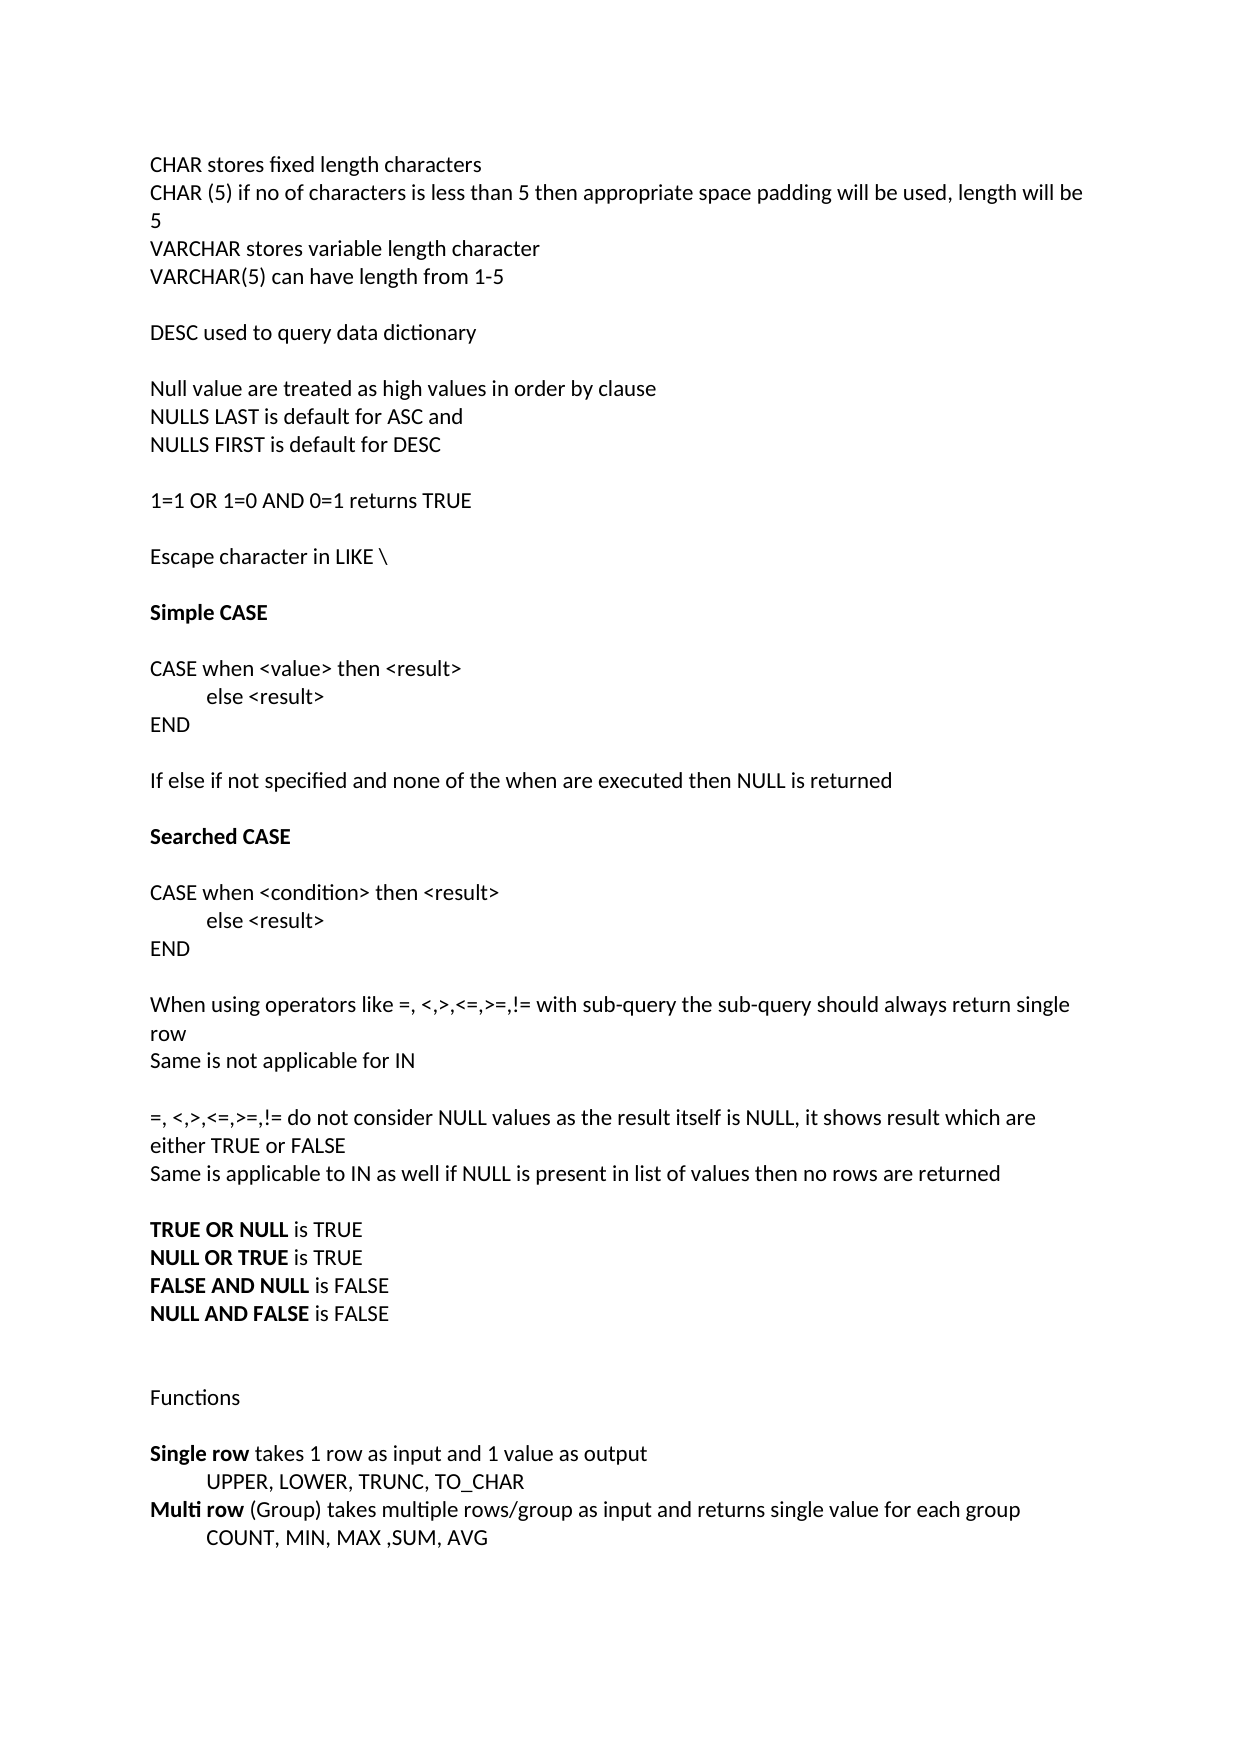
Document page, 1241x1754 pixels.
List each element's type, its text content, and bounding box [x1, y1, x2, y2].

text Multi row (Group) takes multiple rows/group as input and returns single value for each group [150, 1495, 1090, 1523]
text COUNT, MIN, MAX ,SUM, AVG [206, 1523, 1090, 1551]
text Searched CASE [150, 822, 1090, 851]
text TRUE OR NULL is TRUE [150, 1215, 1090, 1243]
text CASE when <condition> then <result> [150, 878, 1090, 907]
text Escape character in LIKE \ [150, 542, 1090, 570]
text CHAR (5) if no of characters is less than 5 then appropriate space padding will be used, length will be 5 [150, 178, 1090, 234]
text Simple CASE [150, 598, 1090, 626]
text 1=1 OR 1=0 AND 0=1 returns TRUE [150, 486, 1090, 514]
text When using operators like =, <,>,<=,>=,!= with sub-query the sub-query should always return single row [150, 991, 1090, 1047]
text If else if not specified and none of the when are executed then NULL is returned [150, 766, 1090, 794]
text CHAR stores fixed length characters [150, 150, 1090, 178]
text NULLS LAST is default for ASC and [150, 402, 1090, 430]
text END [150, 710, 1090, 738]
text Same is applicable to IN as well if NULL is present in list of values then no rows are returned [150, 1159, 1090, 1187]
text else <result> [206, 907, 1090, 934]
text Same is not applicable for IN [150, 1047, 1090, 1075]
text NULLS FIRST is default for DESC [150, 430, 1090, 458]
text Single row takes 1 row as input and 1 value as output [150, 1439, 1090, 1467]
text CASE when <value> then <result> [150, 654, 1090, 682]
text UPPER, LOWER, TRUNC, TO_CHAR [206, 1467, 1090, 1495]
text FALSE AND NULL is FALSE [150, 1271, 1090, 1299]
text END [150, 934, 1090, 963]
text else <result> [206, 682, 1090, 710]
text VARCHAR(5) can have length from 1-5 [150, 262, 1090, 290]
text =, <,>,<=,>=,!= do not consider NULL values as the result itself is NULL, it shows result which are either TRUE or FALSE [150, 1103, 1090, 1159]
text Functions [150, 1383, 1090, 1411]
text NULL OR TRUE is TRUE [150, 1243, 1090, 1271]
text Null value are treated as high values in order by clause [150, 374, 1090, 402]
text DESC used to query data dictionary [150, 318, 1090, 346]
text VARCHAR stores variable length character [150, 234, 1090, 262]
text NULL AND FALSE is FALSE [150, 1299, 1090, 1327]
